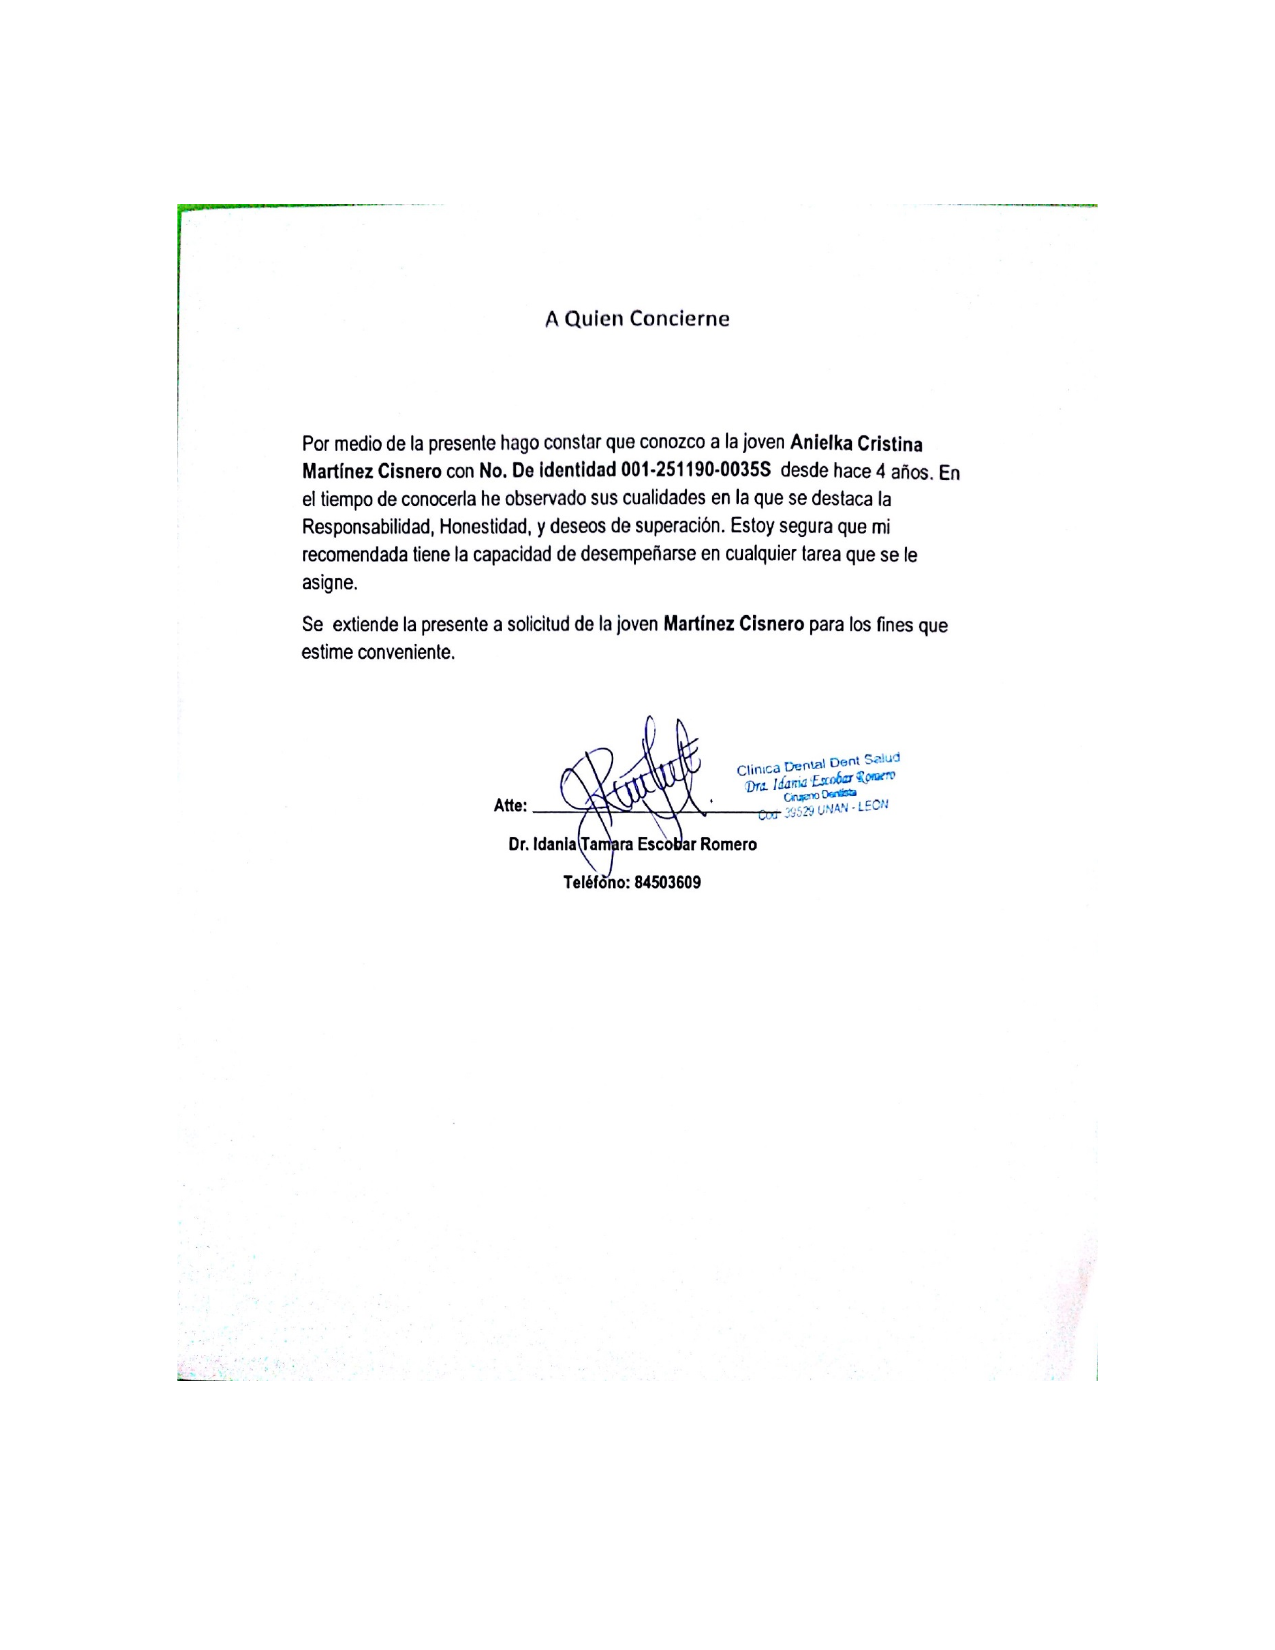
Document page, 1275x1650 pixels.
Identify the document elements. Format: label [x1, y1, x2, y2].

picture [177, 204, 1098, 1381]
